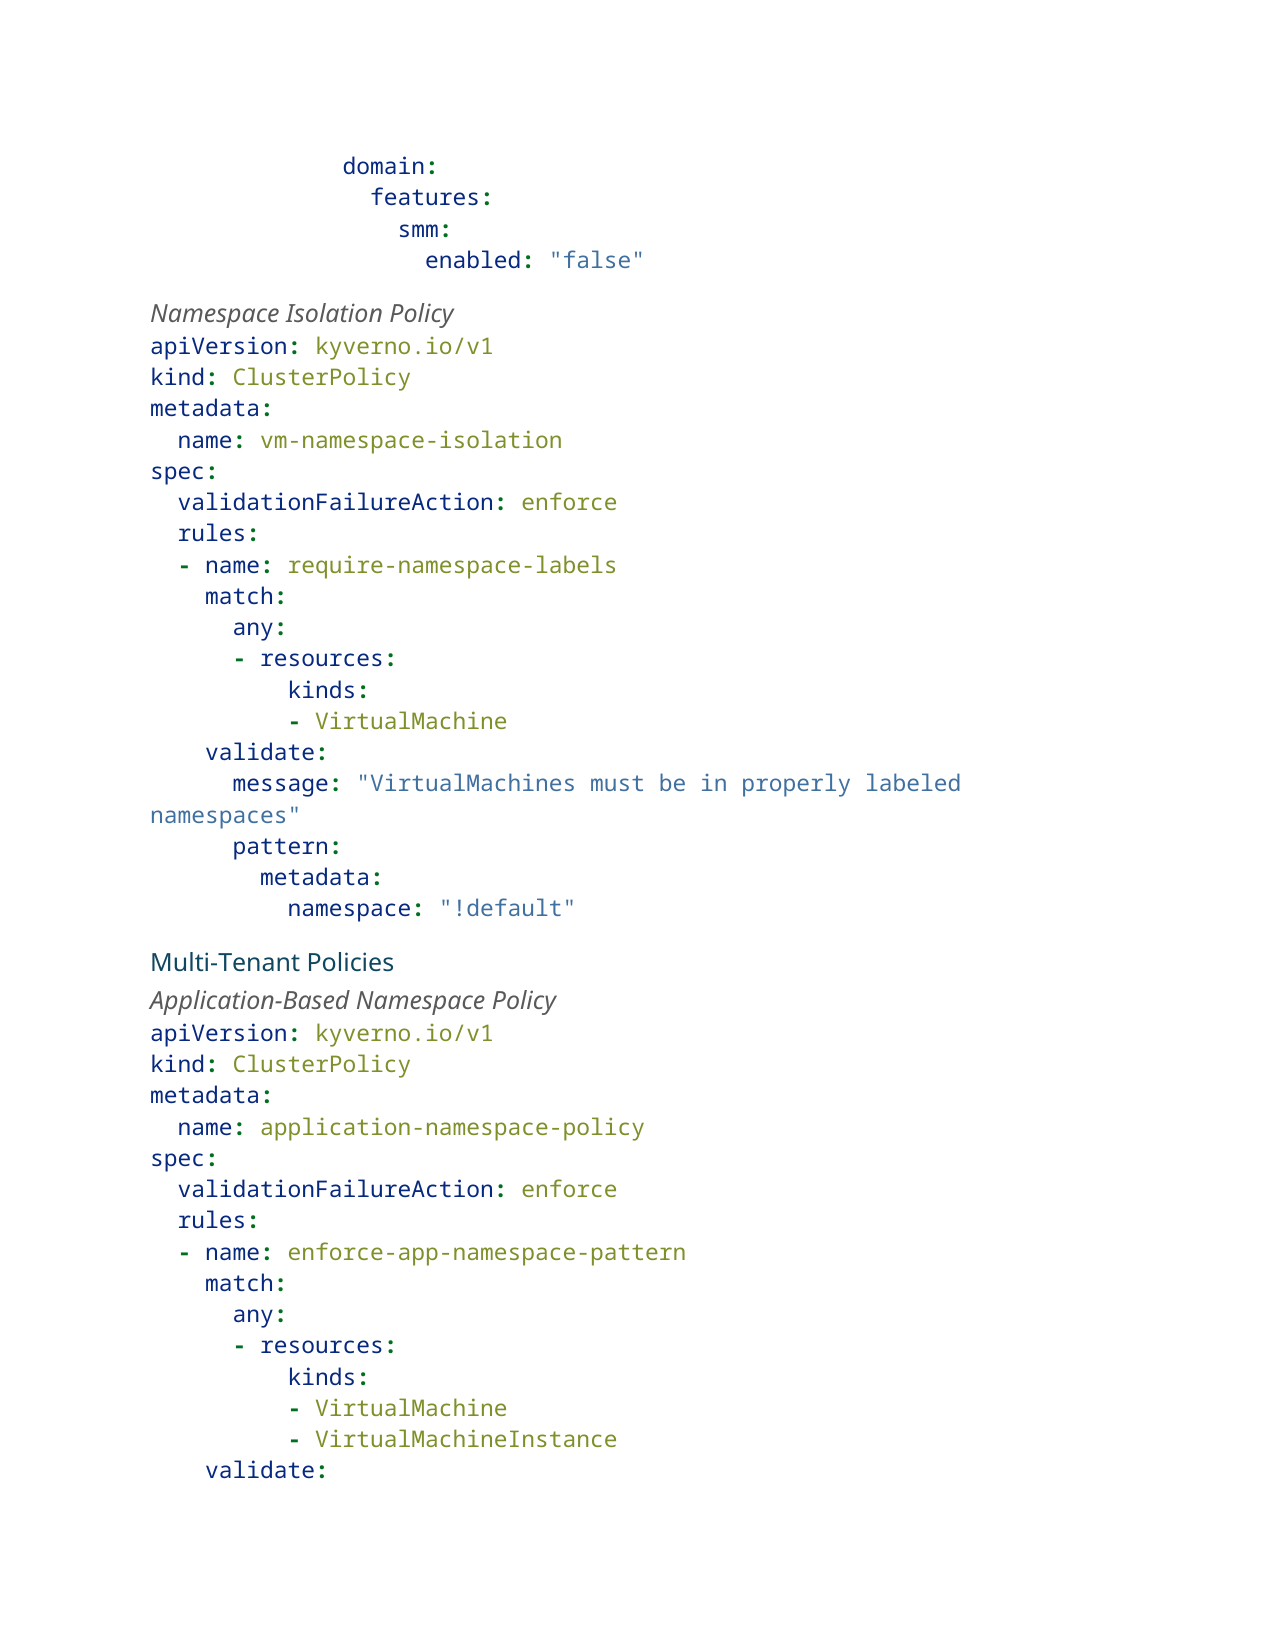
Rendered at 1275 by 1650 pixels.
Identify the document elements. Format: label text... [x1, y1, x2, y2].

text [150, 150, 1125, 275]
text apiVersion: kyverno.io/v1 kind: ClusterPolicy metadata: name: vm-namespace-isolation spec: validationFailureAction: enforce rules: - name: require-namespace-labels match: any: - resources: kinds: - VirtualMachine validate: message: "VirtualMachines must be in properly labeled namespaces" pattern: metadata: namespace: "!default" [150, 330, 1125, 924]
subtitle Application-Based Namespace Policy [150, 983, 1125, 1017]
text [150, 1017, 1125, 1486]
subtitle Namespace Isolation Policy [150, 296, 1125, 330]
subtitle Multi-Tenant Policies [150, 944, 1125, 978]
